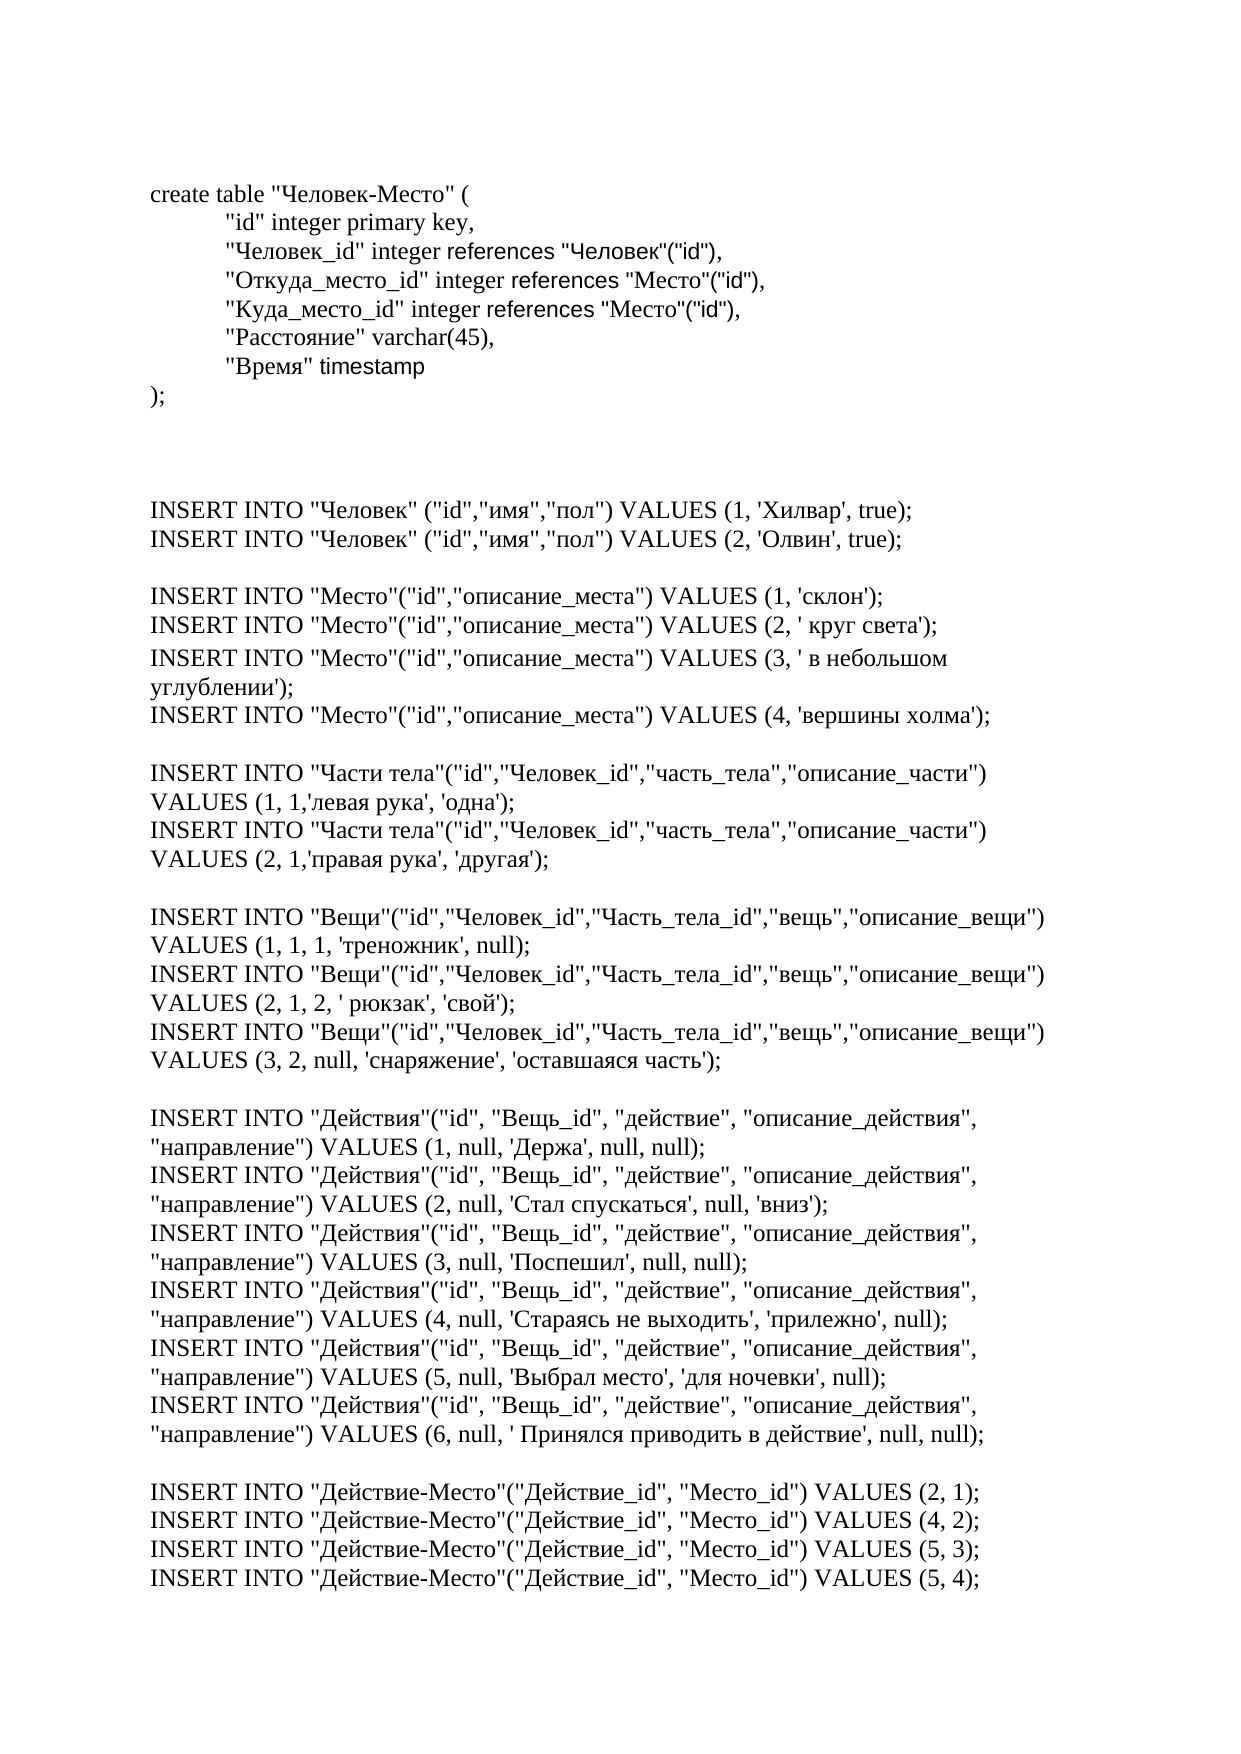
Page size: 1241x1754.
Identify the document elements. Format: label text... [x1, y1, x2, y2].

text create table "Человек-Место" ( [150, 179, 1090, 207]
text INSERT INTO "Части тела"("id","Человек_id","часть_тела","описание_части") VALUES (1, 1,'левая рука', 'одна'); [150, 758, 1090, 816]
text INSERT INTO "Действия"("id", "Вещь_id", "действие", "описание_действия", "направление") VALUES (1, null, 'Держа', null, null); [150, 1103, 1090, 1161]
text INSERT INTO "Человек" ("id","имя","пол") VALUES (2, 'Олвин', true); [150, 524, 1090, 552]
text "id" integer primary key, [150, 207, 1090, 236]
text "Человек_id" integer references "Человек"("id"), [150, 236, 1090, 265]
text INSERT INTO "Действия"("id", "Вещь_id", "действие", "описание_действия", "направление") VALUES (2, null, 'Стал спускаться', null, 'вниз'); [150, 1161, 1090, 1218]
text INSERT INTO "Вещи"("id","Человек_id","Часть_тела_id","вещь","описание_вещи") VALUES (3, 2, null, 'снаряжение', 'оставшаяся часть'); [150, 1017, 1090, 1074]
text INSERT INTO "Части тела"("id","Человек_id","часть_тела","описание_части") VALUES (2, 1,'правая рука', 'другая'); [150, 816, 1090, 873]
text ); [150, 380, 1090, 409]
text INSERT INTO "Вещи"("id","Человек_id","Часть_тела_id","вещь","описание_вещи") VALUES (2, 1, 2, ' рюкзак', 'свой'); [150, 959, 1090, 1017]
text INSERT INTO "Действие-Место"("Действие_id", "Место_id") VALUES (2, 1); [150, 1477, 1090, 1506]
text INSERT INTO "Действия"("id", "Вещь_id", "действие", "описание_действия", "направление") VALUES (3, null, 'Поспешил', null, null); [150, 1218, 1090, 1276]
text INSERT INTO "Действия"("id", "Вещь_id", "действие", "описание_действия", "направление") VALUES (5, null, 'Выбрал место', 'для ночевки', null); [150, 1333, 1090, 1391]
text INSERT INTO "Место"("id","описание_места") VALUES (3, ' в небольшом углублении'); [150, 643, 1090, 701]
text INSERT INTO "Действие-Место"("Действие_id", "Место_id") VALUES (4, 2); [150, 1506, 1090, 1534]
text INSERT INTO "Место"("id","описание_места") VALUES (1, 'склон'); [150, 581, 1090, 610]
text INSERT INTO "Действие-Место"("Действие_id", "Место_id") VALUES (5, 4); [150, 1563, 1090, 1592]
text INSERT INTO "Место"("id","описание_места") VALUES (2, ' круг света'); [150, 610, 1090, 639]
text "Куда_место_id" integer references "Место"("id"), [150, 294, 1090, 322]
text "Время" timestamp [150, 351, 1090, 380]
text INSERT INTO "Человек" ("id","имя","пол") VALUES (1, 'Хилвар', true); [150, 495, 1090, 524]
text INSERT INTO "Место"("id","описание_места") VALUES (4, 'вершины холма'); [150, 701, 1090, 729]
text INSERT INTO "Действия"("id", "Вещь_id", "действие", "описание_действия", "направление") VALUES (4, null, 'Стараясь не выходить', 'прилежно', null); [150, 1276, 1090, 1333]
text INSERT INTO "Вещи"("id","Человек_id","Часть_тела_id","вещь","описание_вещи") VALUES (1, 1, 1, 'треножник', null); [150, 902, 1090, 959]
text "Расстояние" varchar(45), [150, 322, 1090, 351]
text INSERT INTO "Действия"("id", "Вещь_id", "действие", "описание_действия", "направление") VALUES (6, null, ' Принялся приводить в действие', null, null); [150, 1391, 1090, 1448]
text "Откуда_место_id" integer references "Место"("id"), [150, 265, 1090, 294]
text INSERT INTO "Действие-Место"("Действие_id", "Место_id") VALUES (5, 3); [150, 1534, 1090, 1563]
